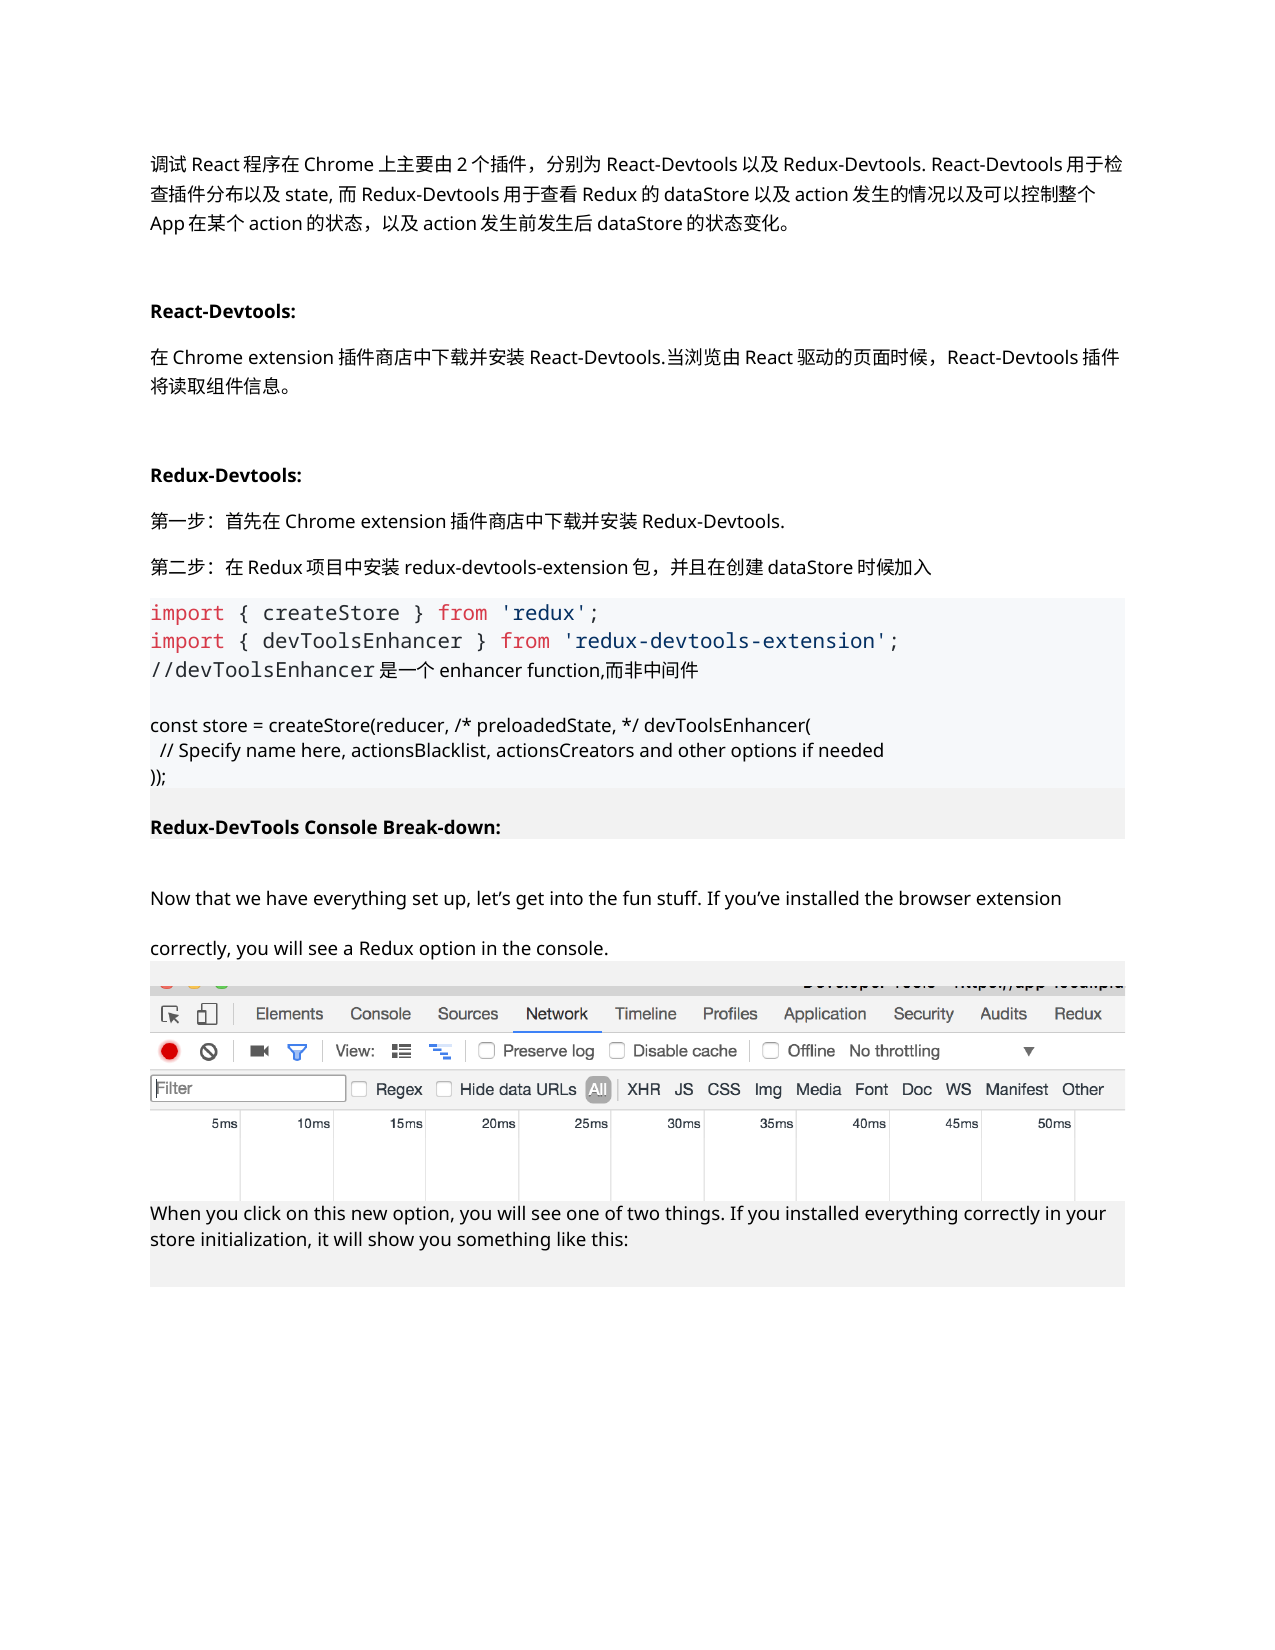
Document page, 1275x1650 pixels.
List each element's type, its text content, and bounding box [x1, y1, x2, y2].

text import { devToolsEnhancer } from 'redux-devtools-extension'; //devToolsEnhancer是一个enhancer function,而非中间件 [150, 627, 1125, 683]
text When you click on this new option, you will see one of two things. If you installed everything correctly in your store initialization, it will show you something like this: [150, 1201, 1125, 1251]
text const store = createStore(reducer, /* preloadedState, */ devToolsEnhancer( [150, 712, 1125, 737]
text 第一步：首先在Chrome extension插件商店中下载并安装Redux-Devtools. [150, 506, 1125, 533]
text )); [150, 763, 1125, 788]
text 调试React程序在Chrome上主要由2个插件，分别为React-Devtools以及Redux-Devtools. React-Devtools用于检查插件分布以及state, 而Redux-Devtools用于查看Redux的dataStore以及action发生的情况以及可以控制整个App在某个action的状态，以及action发生前发生后dataStore的状态变化。 [150, 150, 1125, 236]
text Redux-DevTools Console Break-down: [150, 814, 1125, 839]
picture [150, 986, 1125, 1201]
text Redux-Devtools: [150, 462, 1125, 488]
text import { createStore } from 'redux'; [150, 598, 1125, 627]
text 第二步：在Redux项目中安装redux-devtools-extension包，并且在创建dataStore时候加入 [150, 552, 1125, 579]
text Now that we have everything set up, let’s get into the fun stuff. If you’ve installed the browser extension correctly, you will see a Redux option in the console. [150, 861, 1125, 961]
text 在Chrome extension插件商店中下载并安装React-Devtools.当浏览由React驱动的页面时候，React-Devtools插件将读取组件信息。 [150, 343, 1125, 399]
text React-Devtools: [150, 299, 1125, 324]
text // Specify name here, actionsBlacklist, actionsCreators and other options if needed [150, 737, 1125, 763]
